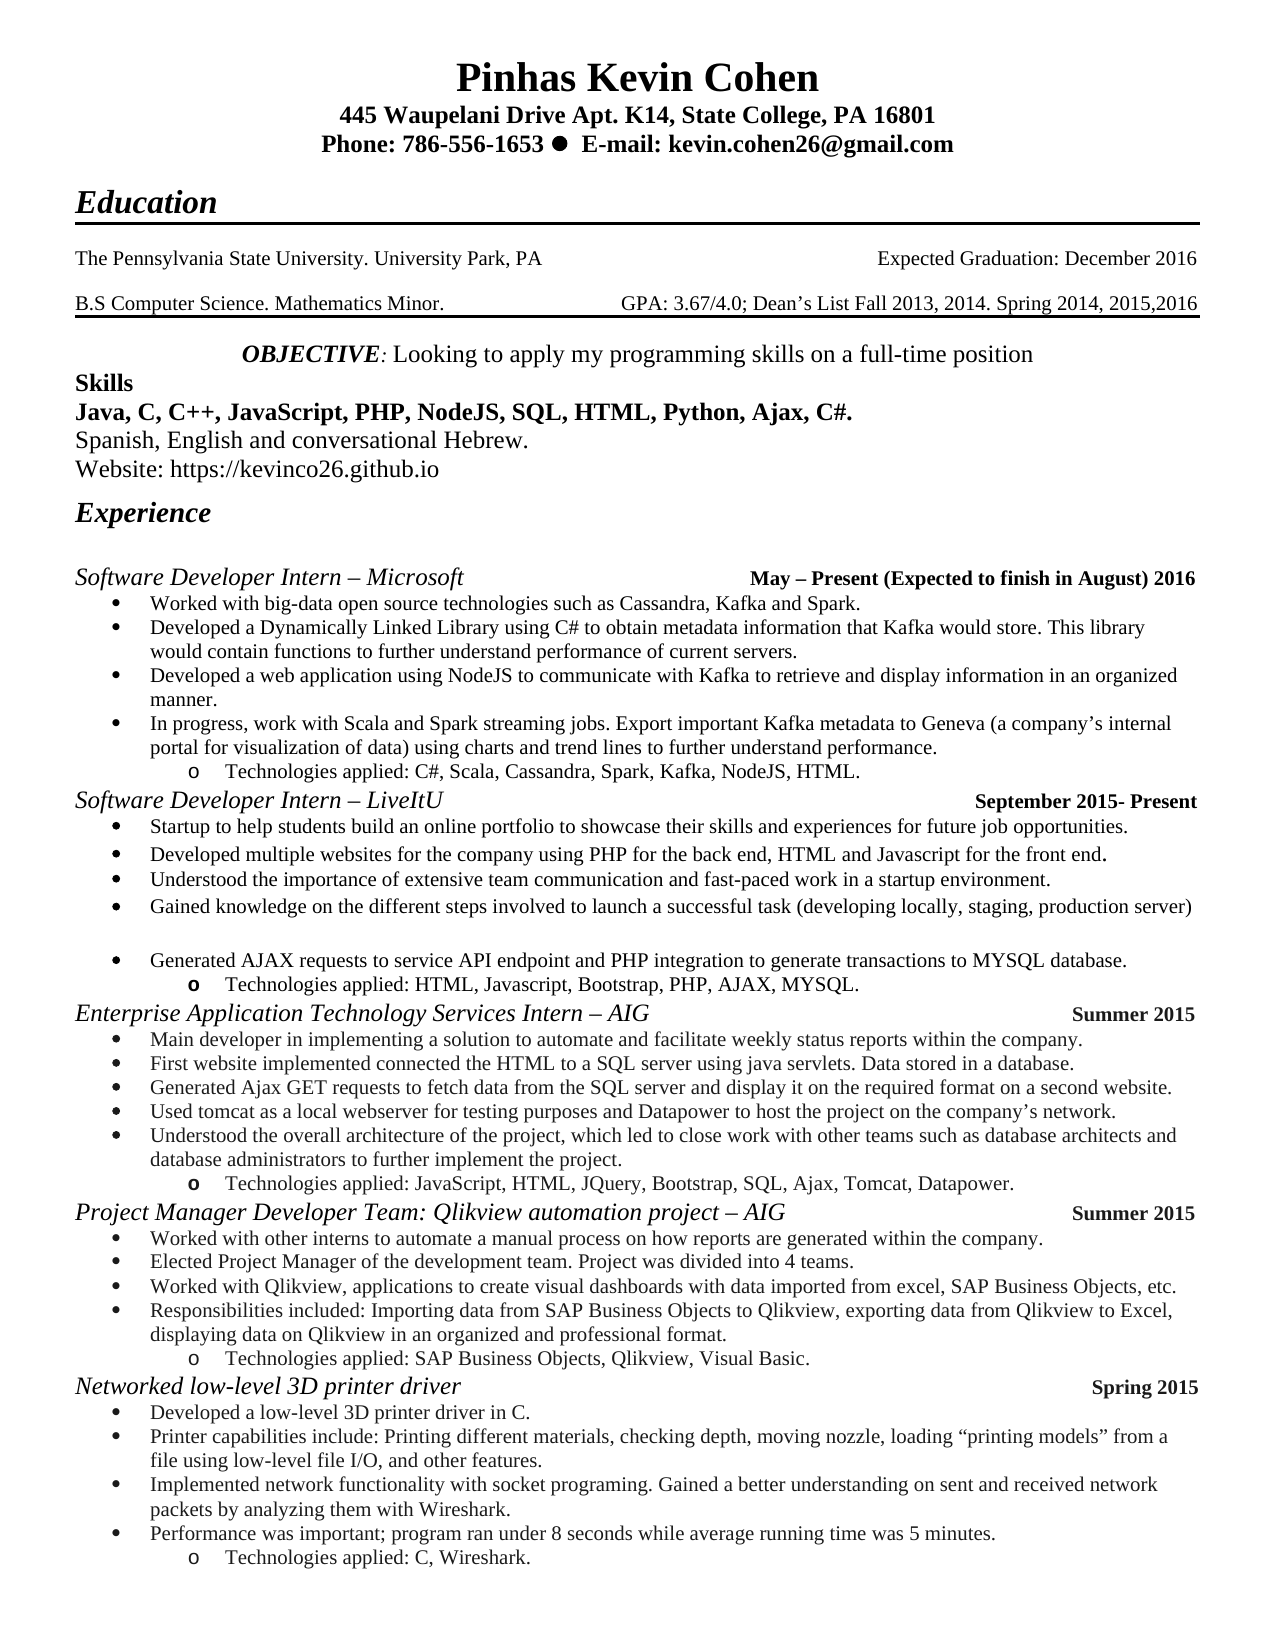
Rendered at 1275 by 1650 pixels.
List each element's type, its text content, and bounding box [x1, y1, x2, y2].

list Main developer in implementing a solution to automate and facilitate weekly status reports within the company. [112, 1027, 1200, 1051]
list Printer capabilities include: Printing different materials, checking depth, moving nozzle, loading “printing models” from a file using low-level file I/O, and other features. [112, 1424, 1200, 1472]
text Skills [75, 368, 1200, 397]
list Elected Project Manager of the development team. Project was divided into 4 teams. [112, 1249, 1200, 1273]
text Education [75, 182, 1200, 222]
text B.S Computer Science. Mathematics Minor. GPA: 3.67/4.0; Dean’s List Fall 2013, 2014. Spring 2014, 2015,2016 [75, 291, 1200, 315]
list Technologies applied: JavaScript, HTML, JQuery, Bootstrap, SQL, Ajax, Tomcat, Datapower. [187, 1171, 1200, 1197]
list Developed a web application using NodeJS to communicate with Kafka to retrieve and display information in an organized manner. [112, 663, 1200, 711]
text Java, C, C++, JavaScript, PHP, NodeJS, SQL, HTML, Python, Ajax, C#. [75, 397, 1200, 425]
list Worked with Qlikview, applications to create visual dashboards with data imported from excel, SAP Business Objects, etc. [112, 1273, 1200, 1298]
text Enterprise Application Technology Services Intern – AIG Summer 2015 [75, 998, 1200, 1027]
list Worked with other interns to automate a manual process on how reports are generated within the company. [112, 1225, 1200, 1249]
text Spanish, English and conversational Hebrew. [75, 425, 1200, 454]
list Developed a low-level 3D printer driver in C. [112, 1400, 1200, 1424]
text Networked low-level 3D printer driver Spring 2015 [75, 1371, 1200, 1400]
list Used tomcat as a local webserver for testing purposes and Datapower to host the project on the company’s network. [112, 1099, 1200, 1123]
text Experience [75, 495, 1200, 528]
list Implemented network functionality with socket programing. Gained a better understanding on sent and received network packets by analyzing them with Wireshark. [112, 1472, 1200, 1521]
list Developed multiple websites for the company using PHP for the back end, HTML and Javascript for the front end. [112, 838, 1200, 866]
text Website: https://kevinco26.github.io [75, 454, 1200, 483]
list Startup to help students build an online portfolio to showcase their skills and experiences for future job opportunities. [112, 814, 1200, 838]
list Performance was important; program ran under 8 seconds while average running time was 5 minutes. [112, 1521, 1200, 1544]
list Technologies applied: C, Wireshark. [187, 1544, 1200, 1570]
list Understood the importance of extensive team communication and fast-paced work in a startup environment. [112, 866, 1200, 891]
list In progress, work with Scala and Spark streaming jobs. Export important Kafka metadata to Geneva (a company’s internal portal for visualization of data) using charts and trend lines to further understand performance. [112, 711, 1200, 759]
text Software Developer Intern – LiveItU September 2015- Present [75, 785, 1200, 814]
list First website implemented connected the HTML to a SQL server using java servlets. Data stored in a database. [112, 1051, 1200, 1075]
list Worked with big-data open source technologies such as Cassandra, Kafka and Spark. [112, 591, 1200, 615]
text Software Developer Intern – Microsoft May – Present (Expected to finish in August) 2016 [75, 562, 1200, 591]
list Technologies applied: SAP Business Objects, Qlikview, Visual Basic. [187, 1346, 1200, 1371]
list Developed a Dynamically Linked Library using C# to obtain metadata information that Kafka would store. This library would contain functions to further understand performance of current servers. [112, 615, 1200, 663]
list Understood the overall architecture of the project, which led to close work with other teams such as database architects and database administrators to further implement the project. [112, 1123, 1200, 1171]
text OBJECTIVE: Looking to apply my programming skills on a full-time position [75, 339, 1200, 368]
text The Pennsylvania State University. University Park, PA Expected Graduation: December 2016 [75, 246, 1200, 270]
list Generated Ajax GET requests to fetch data from the SQL server and display it on the required format on a second website. [112, 1075, 1200, 1099]
list Responsibilities included: Importing data from SAP Business Objects to Qlikview, exporting data from Qlikview to Excel, displaying data on Qlikview in an organized and professional format. [112, 1298, 1200, 1346]
list Generated AJAX requests to service API endpoint and PHP integration to generate transactions to MYSQL database. [112, 948, 1200, 972]
list Technologies applied: C#, Scala, Cassandra, Spark, Kafka, NodeJS, HTML. [187, 759, 1200, 785]
list Gained knowledge on the different steps involved to launch a successful task (developing locally, staging, production server) [112, 891, 1200, 948]
text Project Manager Developer Team: Qlikview automation project – AIG Summer 2015 [75, 1197, 1200, 1225]
list Technologies applied: HTML, Javascript, Bootstrap, PHP, AJAX, MYSQL. [187, 972, 1200, 998]
